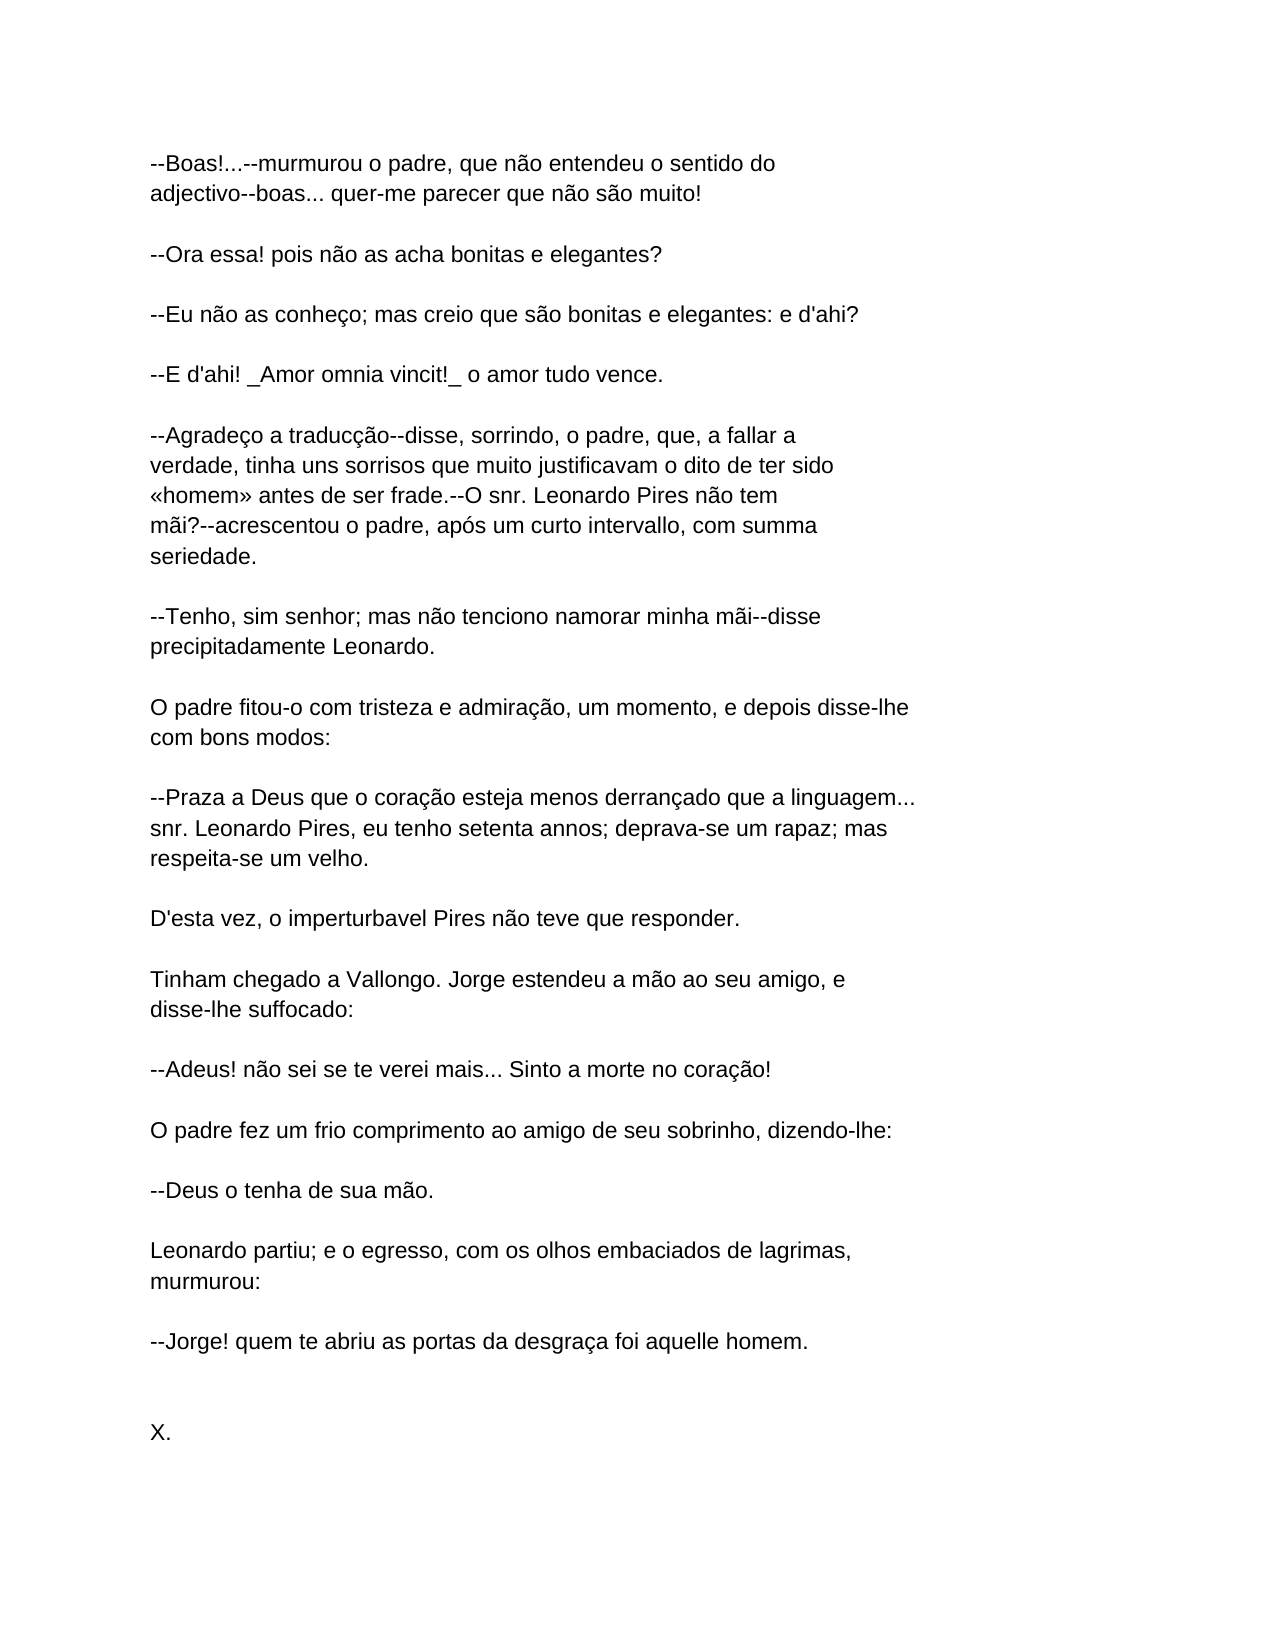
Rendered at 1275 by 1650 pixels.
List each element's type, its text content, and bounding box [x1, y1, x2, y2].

text Leonardo partiu; e o egresso, com os olhos embaciados de lagrimas, [150, 1237, 1125, 1264]
text --Praza a Deus que o coração esteja menos derrançado que a linguagem... [150, 784, 1125, 811]
text --Deus o tenha de sua mão. [150, 1177, 1125, 1203]
text «homem» antes de ser frade.--O snr. Leonardo Pires não tem [150, 482, 1125, 509]
text com bons modos: [150, 724, 1125, 750]
text respeita-se um velho. [150, 845, 1125, 871]
text --Tenho, sim senhor; mas não tenciono namorar minha mãi--disse [150, 603, 1125, 629]
text --Adeus! não sei se te verei mais... Sinto a morte no coração! [150, 1056, 1125, 1083]
text Tinham chegado a Vallongo. Jorge estendeu a mão ao seu amigo, e [150, 966, 1125, 992]
text seriedade. [150, 543, 1125, 569]
text O padre fez um frio comprimento ao amigo de seu sobrinho, dizendo-lhe: [150, 1117, 1125, 1143]
text precipitadamente Leonardo. [150, 633, 1125, 660]
text disse-lhe suffocado: [150, 996, 1125, 1022]
text --Jorge! quem te abriu as portas da desgraça foi aquelle homem. [150, 1328, 1125, 1354]
text --Eu não as conheço; mas creio que são bonitas e elegantes: e d'ahi? [150, 301, 1125, 327]
text adjectivo--boas... quer-me parecer que não são muito! [150, 180, 1125, 207]
text --E d'ahi! _Amor omnia vincit!_ o amor tudo vence. [150, 361, 1125, 388]
text murmurou: [150, 1268, 1125, 1294]
text D'esta vez, o imperturbavel Pires não teve que responder. [150, 905, 1125, 932]
text snr. Leonardo Pires, eu tenho setenta annos; deprava-se um rapaz; mas [150, 814, 1125, 841]
text verdade, tinha uns sorrisos que muito justificavam o dito de ter sido [150, 452, 1125, 478]
text --Agradeço a traducção--disse, sorrindo, o padre, que, a fallar a [150, 422, 1125, 448]
text --Boas!...--murmurou o padre, que não entendeu o sentido do [150, 150, 1125, 176]
text X. [150, 1419, 1125, 1445]
text mãi?--acrescentou o padre, após um curto intervallo, com summa [150, 512, 1125, 539]
text --Ora essa! pois não as acha bonitas e elegantes? [150, 241, 1125, 267]
text O padre fitou-o com tristeza e admiração, um momento, e depois disse-lhe [150, 694, 1125, 720]
